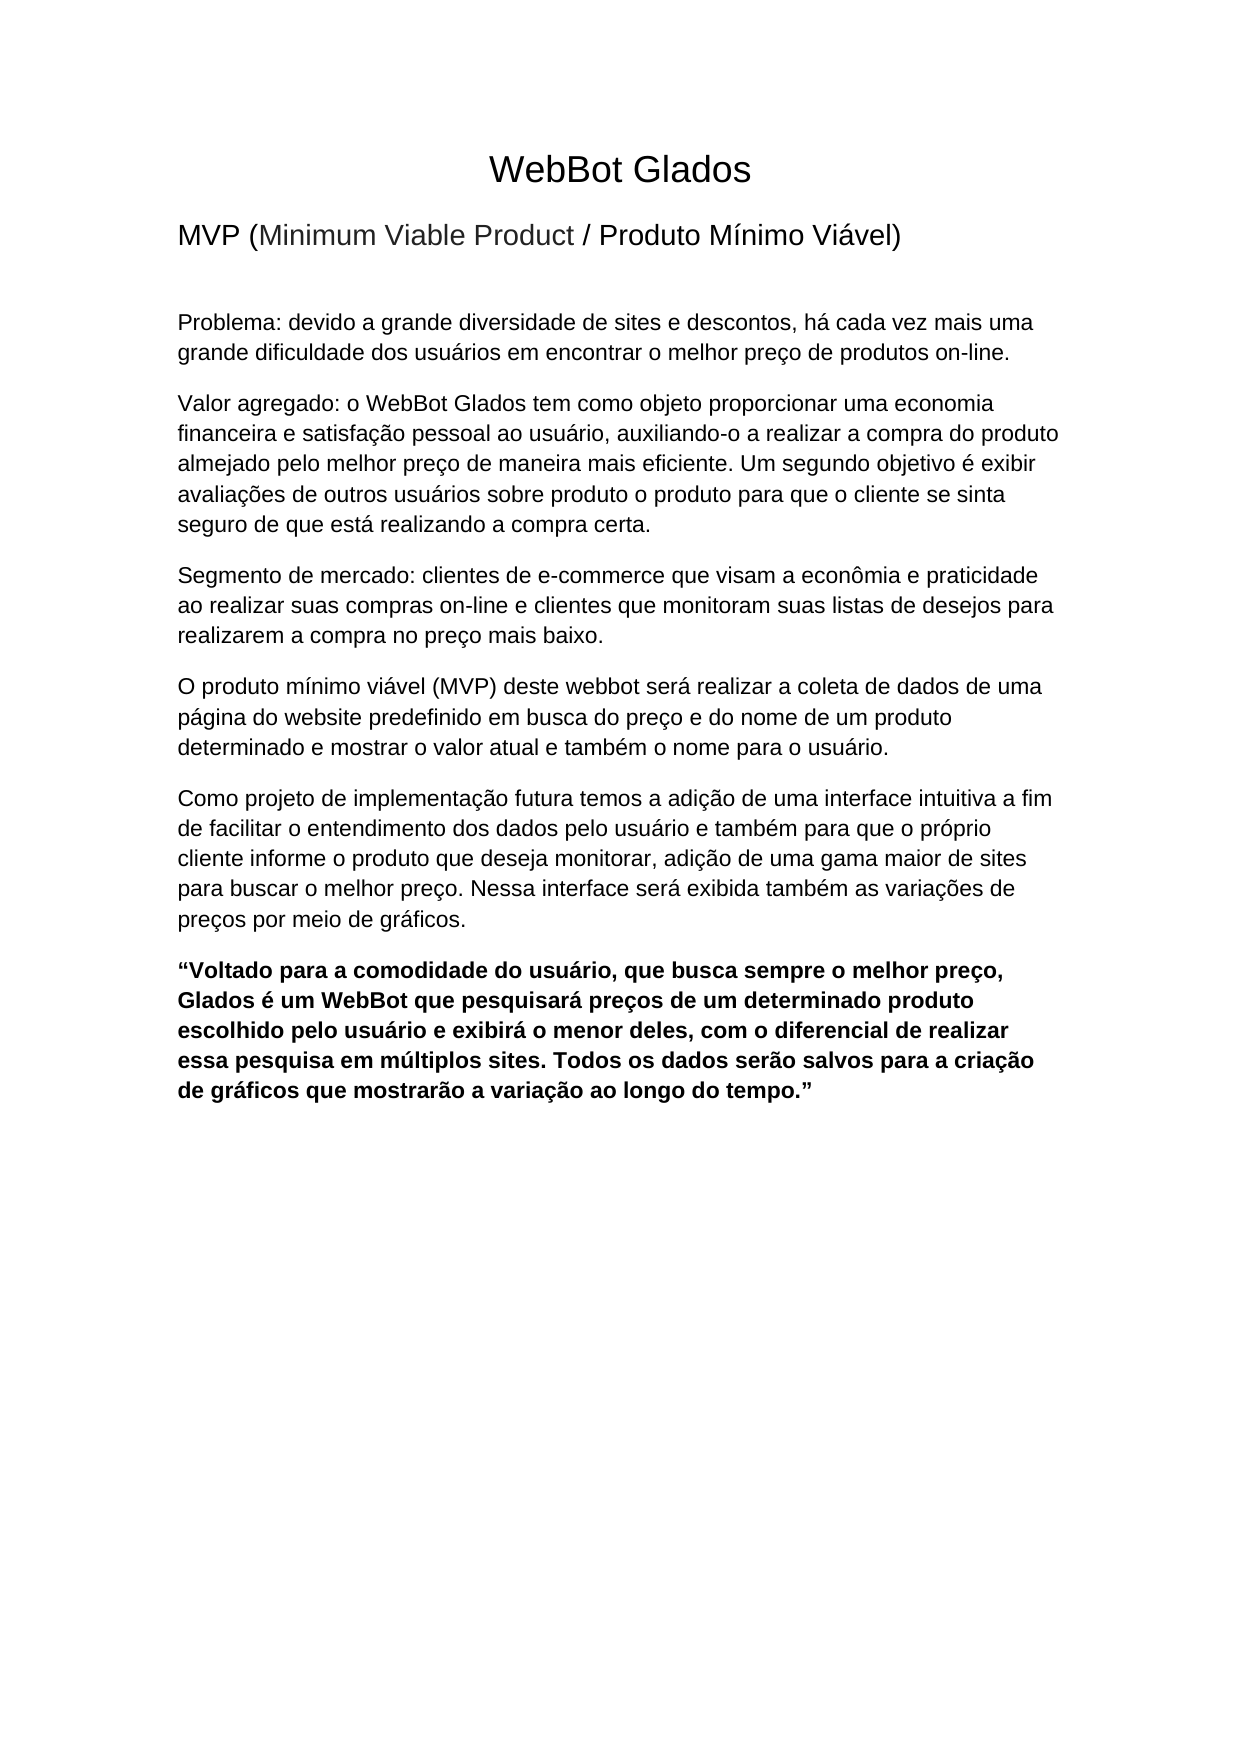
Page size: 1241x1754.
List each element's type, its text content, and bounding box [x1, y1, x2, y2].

text MVP (Minimum Viable Product / Produto Mínimo Viável) [177, 218, 1063, 284]
text “Voltado para a comodidade do usuário, que busca sempre o melhor preço, Glados é um WebBot que pesquisará preços de um determinado produto escolhido pelo usuário e exibirá o menor deles, com o diferencial de realizar essa pesquisa em múltiplos sites. Todos os dados serão salvos para a criação de gráficos que mostrarão a variação ao longo do tempo.” [177, 957, 1063, 1104]
text O produto mínimo viável (MVP) deste webbot será realizar a coleta de dados de uma página do website predefinido em busca do preço e do nome de um produto determinado e mostrar o valor atual e também o nome para o usuário. [177, 673, 1063, 760]
text Problema: devido a grande diversidade de sites e descontos, há cada vez mais uma grande dificuldade dos usuários em encontrar o melhor preço de produtos on-line. [177, 309, 1063, 365]
text Valor agregado: o WebBot Glados tem como objeto proporcionar uma economia financeira e satisfação pessoal ao usuário, auxiliando-o a realizar a compra do produto almejado pelo melhor preço de maneira mais eficiente. Um segundo objetivo é exibir avaliações de outros usuários sobre produto o produto para que o cliente se sinta seguro de que está realizando a compra certa. [177, 390, 1063, 537]
text WebBot Glados [177, 148, 1063, 191]
text Como projeto de implementação futura temos a adição de uma interface intuitiva a fim de facilitar o entendimento dos dados pelo usuário e também para que o próprio cliente informe o produto que deseja monitorar, adição de uma gama maior de sites para buscar o melhor preço. Nessa interface será exibida também as variações de preços por meio de gráficos. [177, 785, 1063, 932]
text Segmento de mercado: clientes de e-commerce que visam a econômia e praticidade ao realizar suas compras on-line e clientes que monitoram suas listas de desejos para realizarem a compra no preço mais baixo. [177, 562, 1063, 649]
